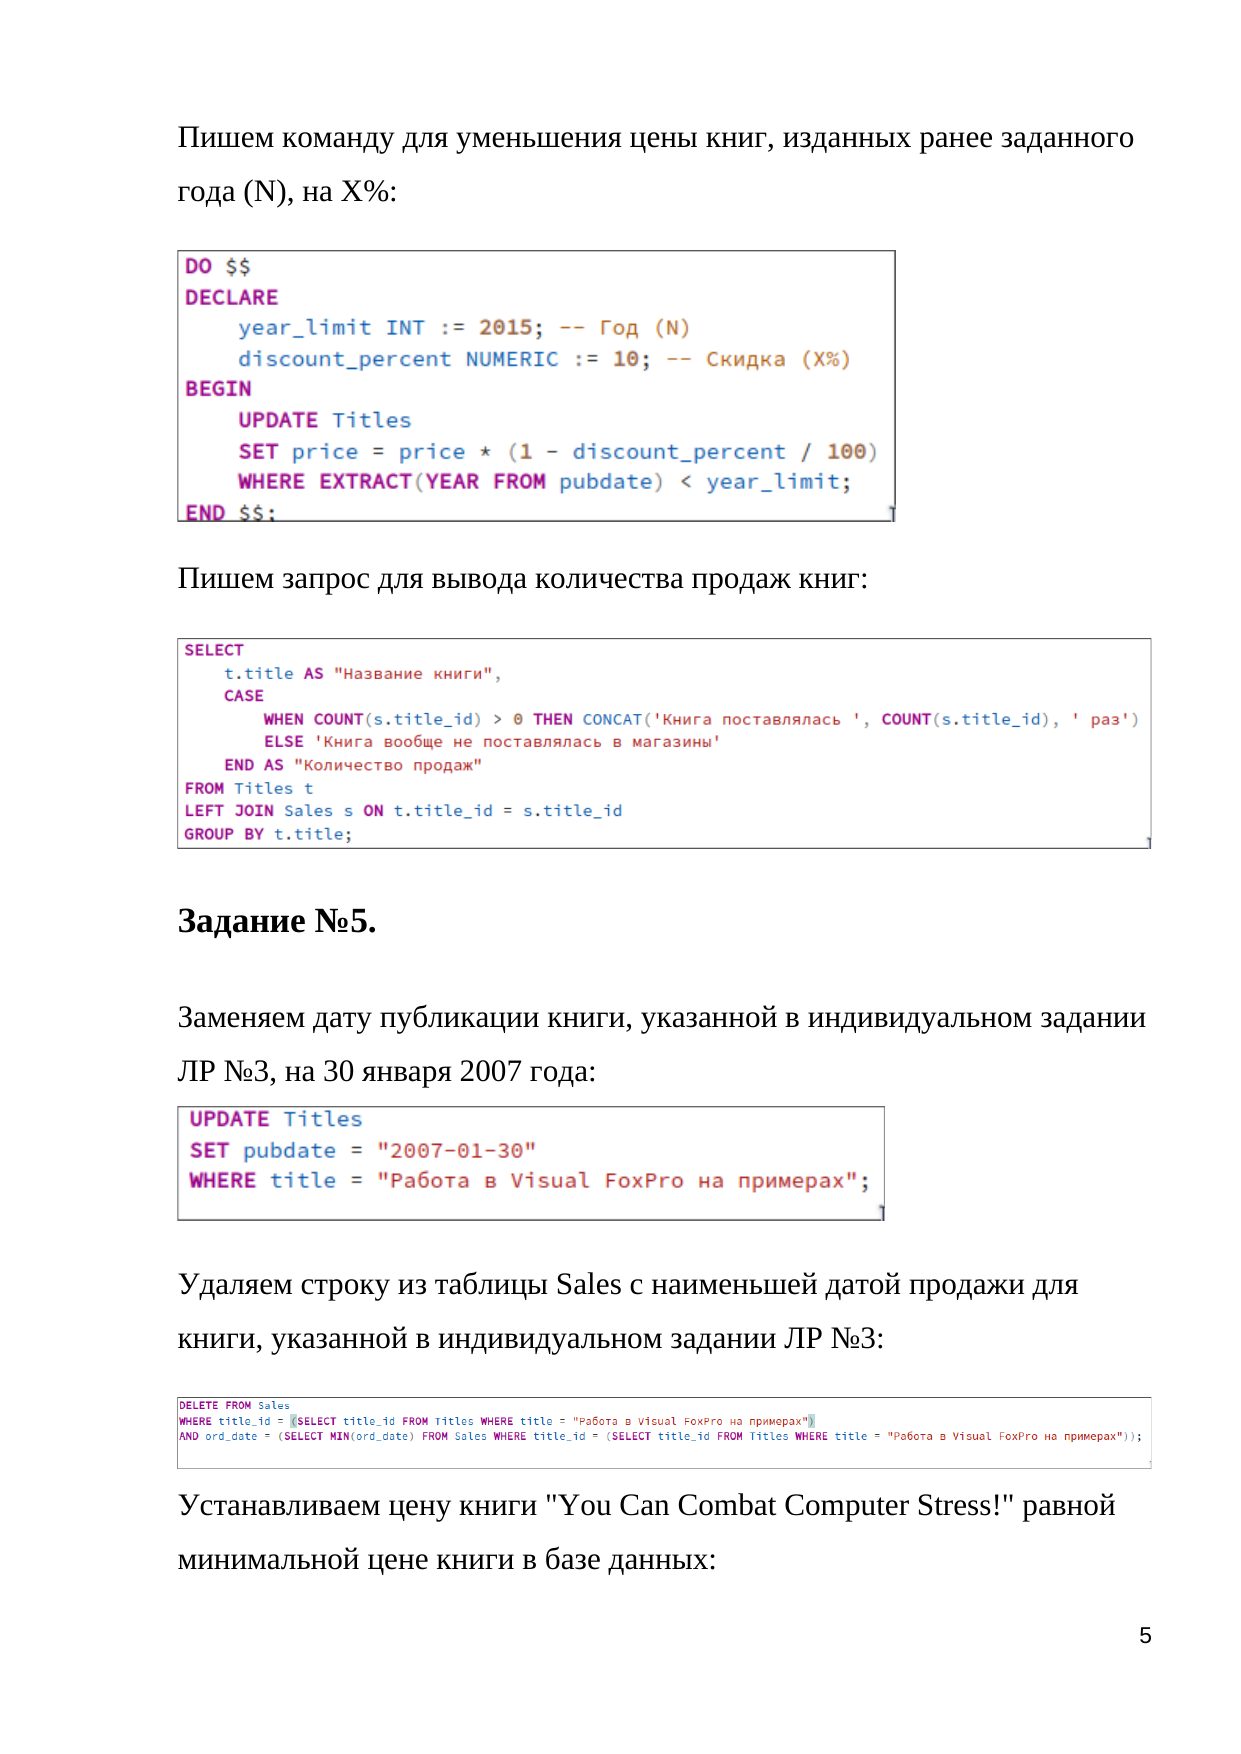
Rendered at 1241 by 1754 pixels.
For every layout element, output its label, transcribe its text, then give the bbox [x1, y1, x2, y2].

picture [177, 638, 1152, 849]
subtitle Задание №5. [177, 899, 1152, 940]
text Удаляем строку из таблицы Sales с наименьшей датой продажи для книги, указанной в индивидуальном задании ЛР №3: [177, 1265, 1152, 1355]
text Пишем запрос для вывода количества продаж книг: [177, 559, 1152, 595]
picture [177, 1106, 885, 1221]
text Пишем команду для уменьшения цены книг, изданных ранее заданного года (N), на X%: [177, 118, 1152, 208]
text Устанавливаем цену книги "You Can Combat Computer Stress!" равной минимальной цене книги в базе данных: [177, 1469, 1152, 1576]
picture [177, 1397, 1152, 1469]
picture [177, 250, 896, 522]
